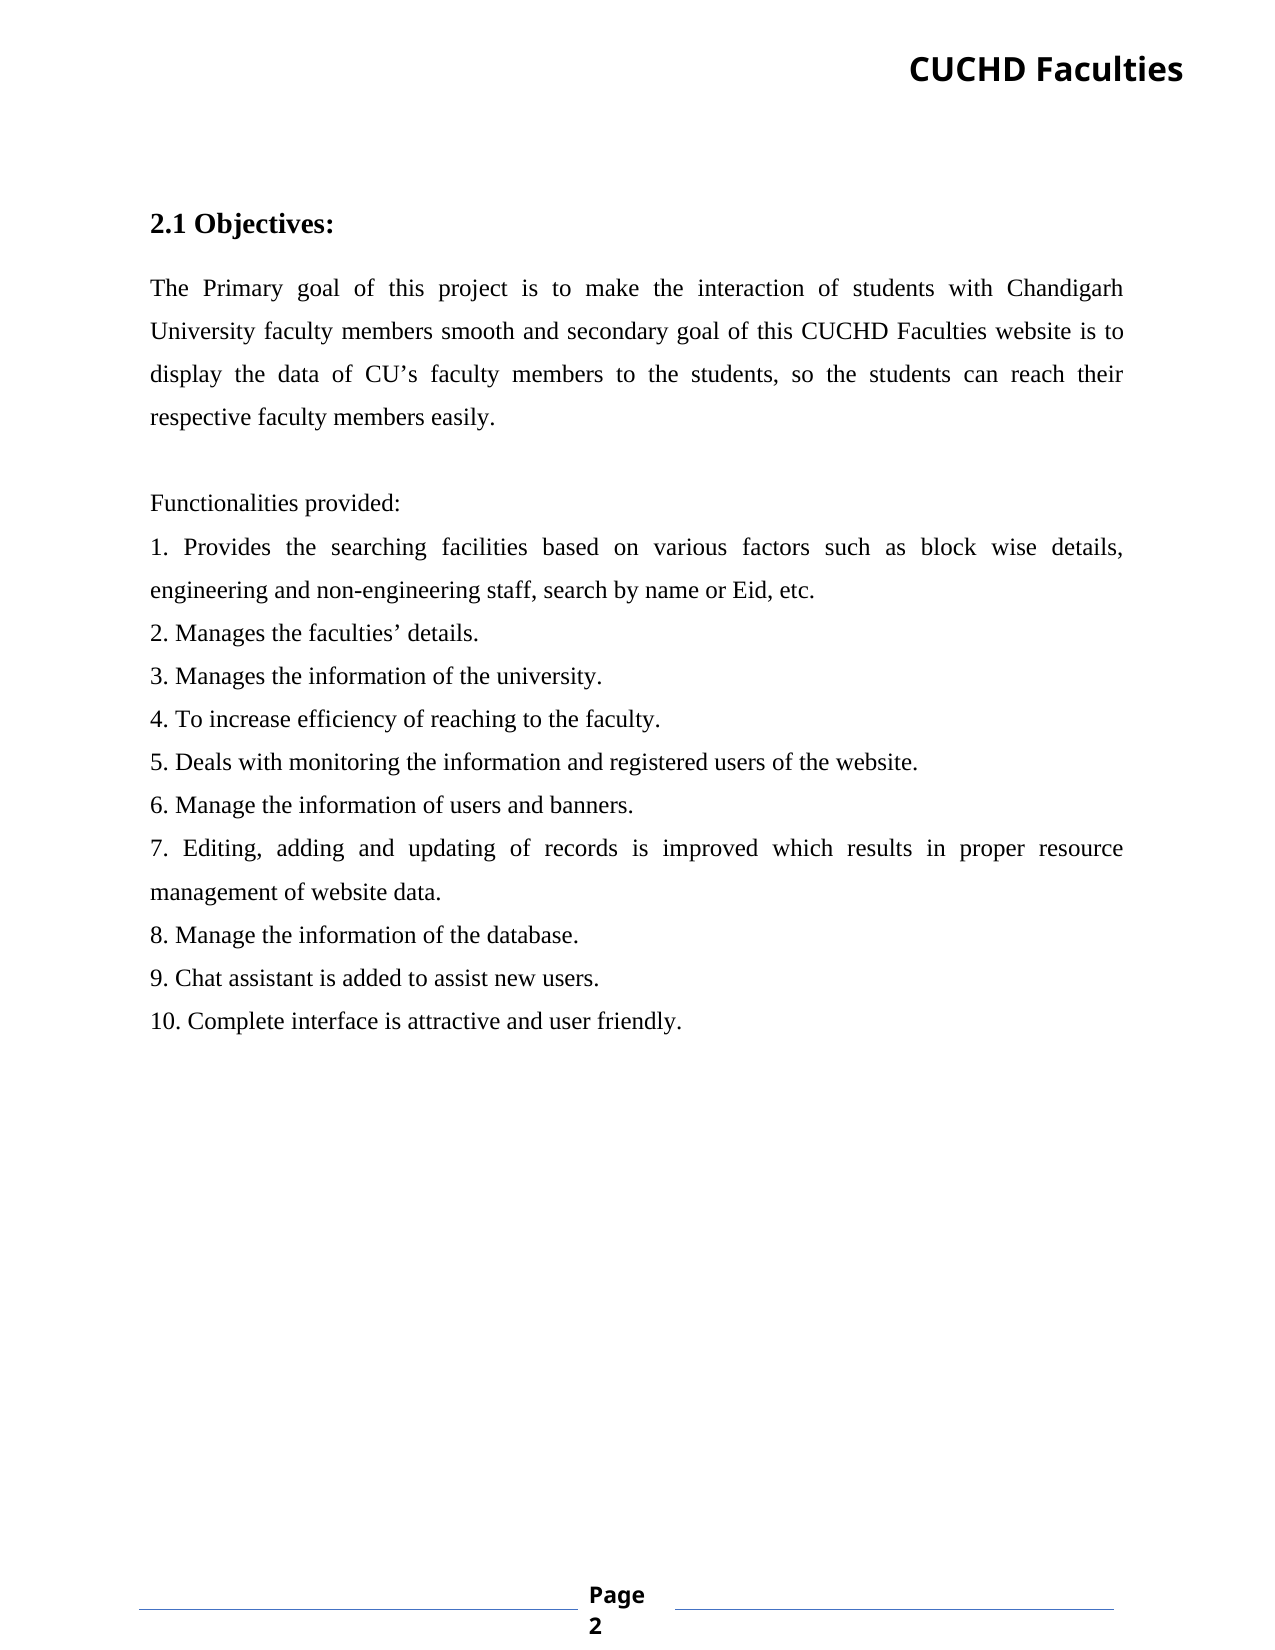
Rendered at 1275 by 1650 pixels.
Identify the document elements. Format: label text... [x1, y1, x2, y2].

text 9. Chat assistant is added to assist new users. [150, 963, 1125, 992]
text 7. Editing, adding and updating of records is improved which results in proper resource management of website data. [150, 833, 1125, 905]
text 10. Complete interface is attractive and user friendly. [150, 1006, 1125, 1035]
text 1. Provides the searching facilities based on various factors such as block wise details, engineering and non-engineering staff, search by name or Eid, etc. [150, 532, 1125, 603]
text 2.1 Objectives: [150, 206, 1125, 239]
text Functionalities provided: [150, 488, 1125, 517]
text 6. Manage the information of users and banners. [150, 790, 1125, 819]
text 5. Deals with monitoring the information and registered users of the website. [150, 747, 1125, 776]
text 8. Manage the information of the database. [150, 920, 1125, 948]
text The Primary goal of this project is to make the interaction of students with Chandigarh University faculty members smooth and secondary goal of this CUCHD Faculties website is to display the data of CU’s faculty members to the students, so the students can reach their respective faculty members easily. [150, 273, 1125, 431]
text 4. To increase efficiency of reaching to the faculty. [150, 704, 1125, 733]
text 3. Manages the information of the university. [150, 661, 1125, 690]
text 2. Manages the faculties’ details. [150, 618, 1125, 647]
